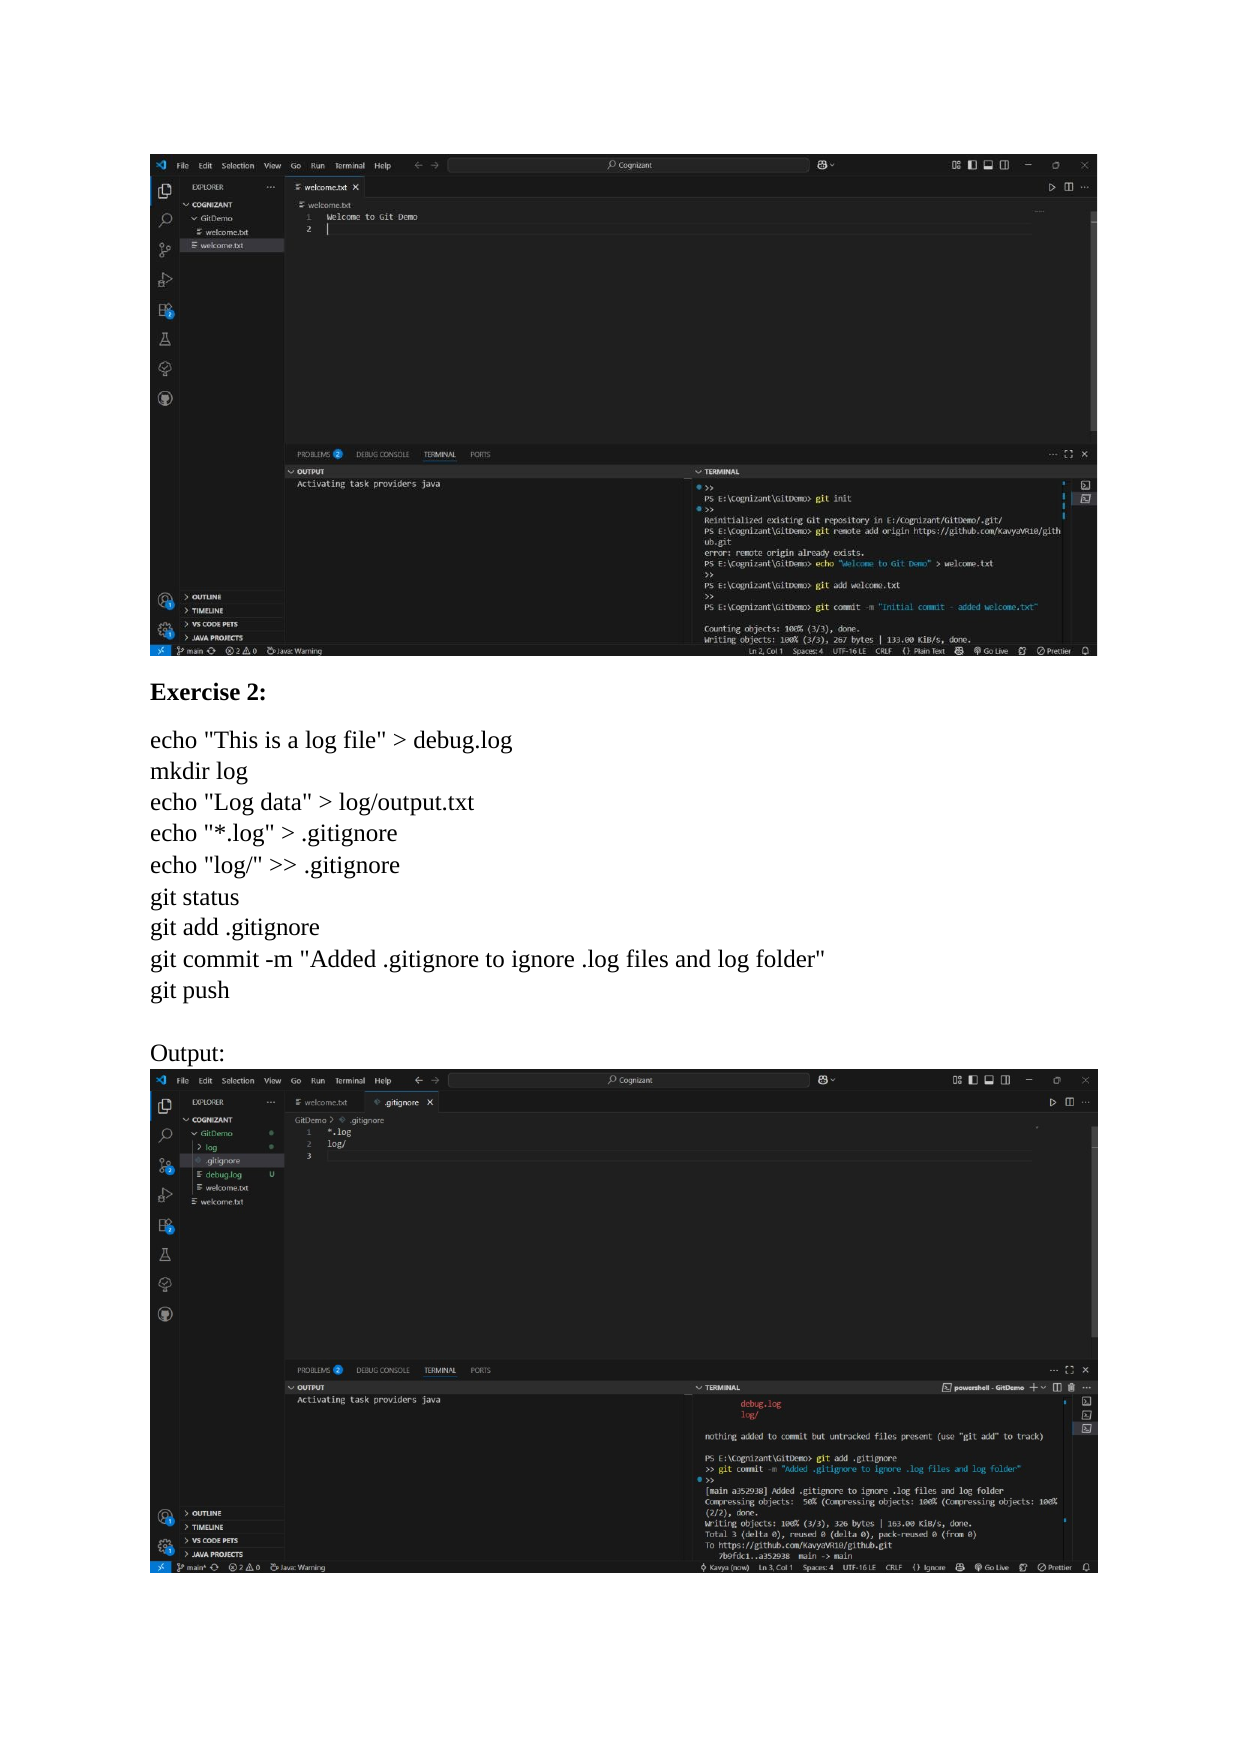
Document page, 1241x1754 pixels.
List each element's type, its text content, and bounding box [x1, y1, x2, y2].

text git commit -m "Added .gitignore to ignore .log files and log folder" git push [150, 944, 842, 1004]
picture [150, 154, 1098, 656]
picture [150, 1069, 1098, 1573]
text Output: [150, 1038, 1107, 1067]
text git add .gitignore [150, 913, 1107, 942]
text echo "Log data" > log/output.txt echo "*.log" > .gitignore [150, 787, 515, 847]
text echo "log/" >> .gitignore git status [150, 850, 420, 910]
text Exercise 2: [150, 677, 1107, 706]
text echo "This is a log file" > debug.log mkdir log [150, 725, 515, 784]
